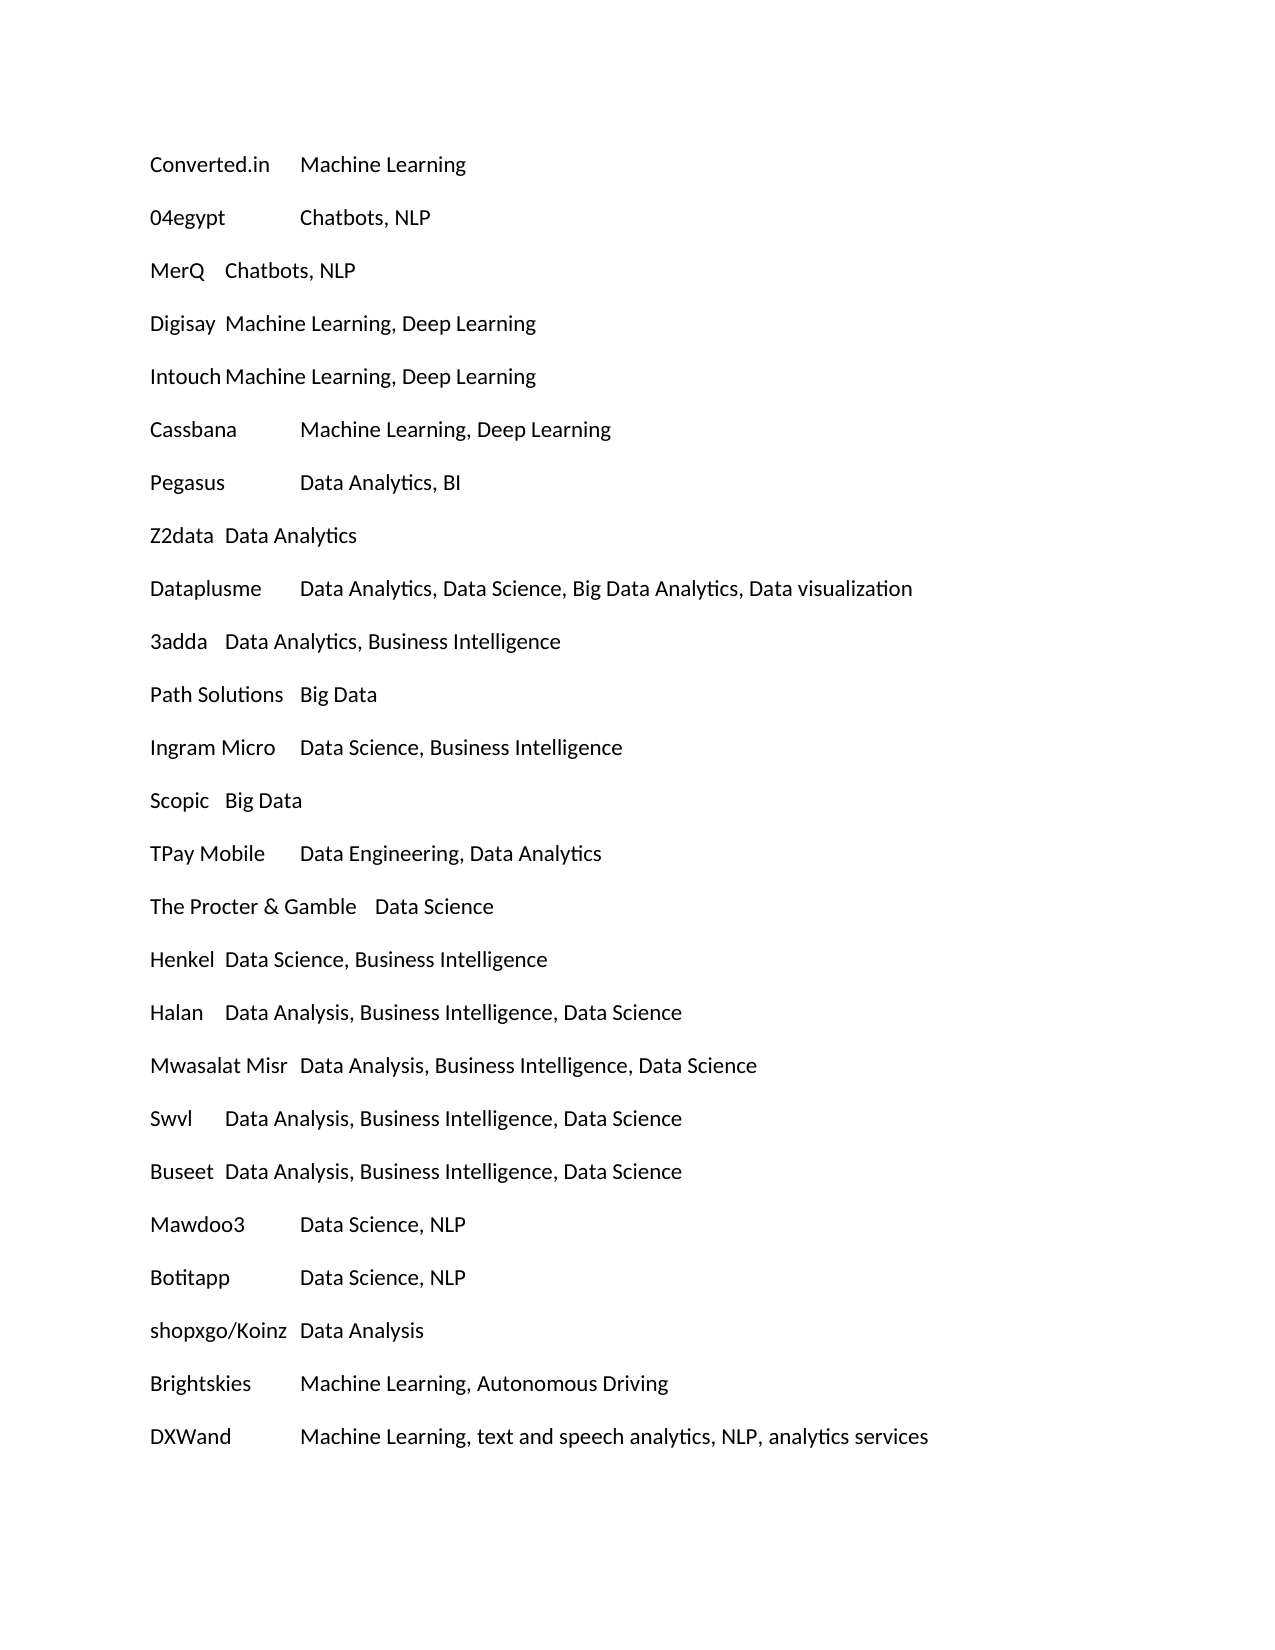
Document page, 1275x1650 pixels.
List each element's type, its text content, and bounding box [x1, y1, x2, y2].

text Brightskies Machine Learning, Autonomous Driving [150, 1369, 1125, 1397]
text 3adda Data Analytics, Business Intelligence [150, 627, 1125, 655]
text Cassbana Machine Learning, Deep Learning [150, 415, 1125, 443]
text Dataplusme Data Analytics, Data Science, Big Data Analytics, Data visualization [150, 574, 1125, 602]
text Buseet Data Analysis, Business Intelligence, Data Science [150, 1157, 1125, 1185]
text Halan Data Analysis, Business Intelligence, Data Science [150, 998, 1125, 1026]
text Mawdoo3 Data Science, NLP [150, 1210, 1125, 1238]
text MerQ Chatbots, NLP [150, 256, 1125, 284]
text Mwasalat Misr Data Analysis, Business Intelligence, Data Science [150, 1051, 1125, 1079]
text DXWand Machine Learning, text and speech analytics, NLP, analytics services [150, 1422, 1125, 1451]
text Ingram Micro Data Science, Business Intelligence [150, 733, 1125, 761]
text Digisay Machine Learning, Deep Learning [150, 309, 1125, 337]
text Swvl Data Analysis, Business Intelligence, Data Science [150, 1104, 1125, 1132]
text 04egypt Chatbots, NLP [150, 203, 1125, 231]
text shopxgo/Koinz Data Analysis [150, 1316, 1125, 1344]
text Path Solutions Big Data [150, 680, 1125, 708]
text TPay Mobile Data Engineering, Data Analytics [150, 839, 1125, 867]
text Converted.in Machine Learning [150, 150, 1125, 178]
text Pegasus Data Analytics, BI [150, 468, 1125, 496]
text Scopic Big Data [150, 786, 1125, 814]
text Z2data Data Analytics [150, 521, 1125, 549]
text The Procter & Gamble Data Science [150, 892, 1125, 920]
text Henkel Data Science, Business Intelligence [150, 945, 1125, 973]
text Botitapp Data Science, NLP [150, 1263, 1125, 1291]
text Intouch Machine Learning, Deep Learning [150, 362, 1125, 390]
